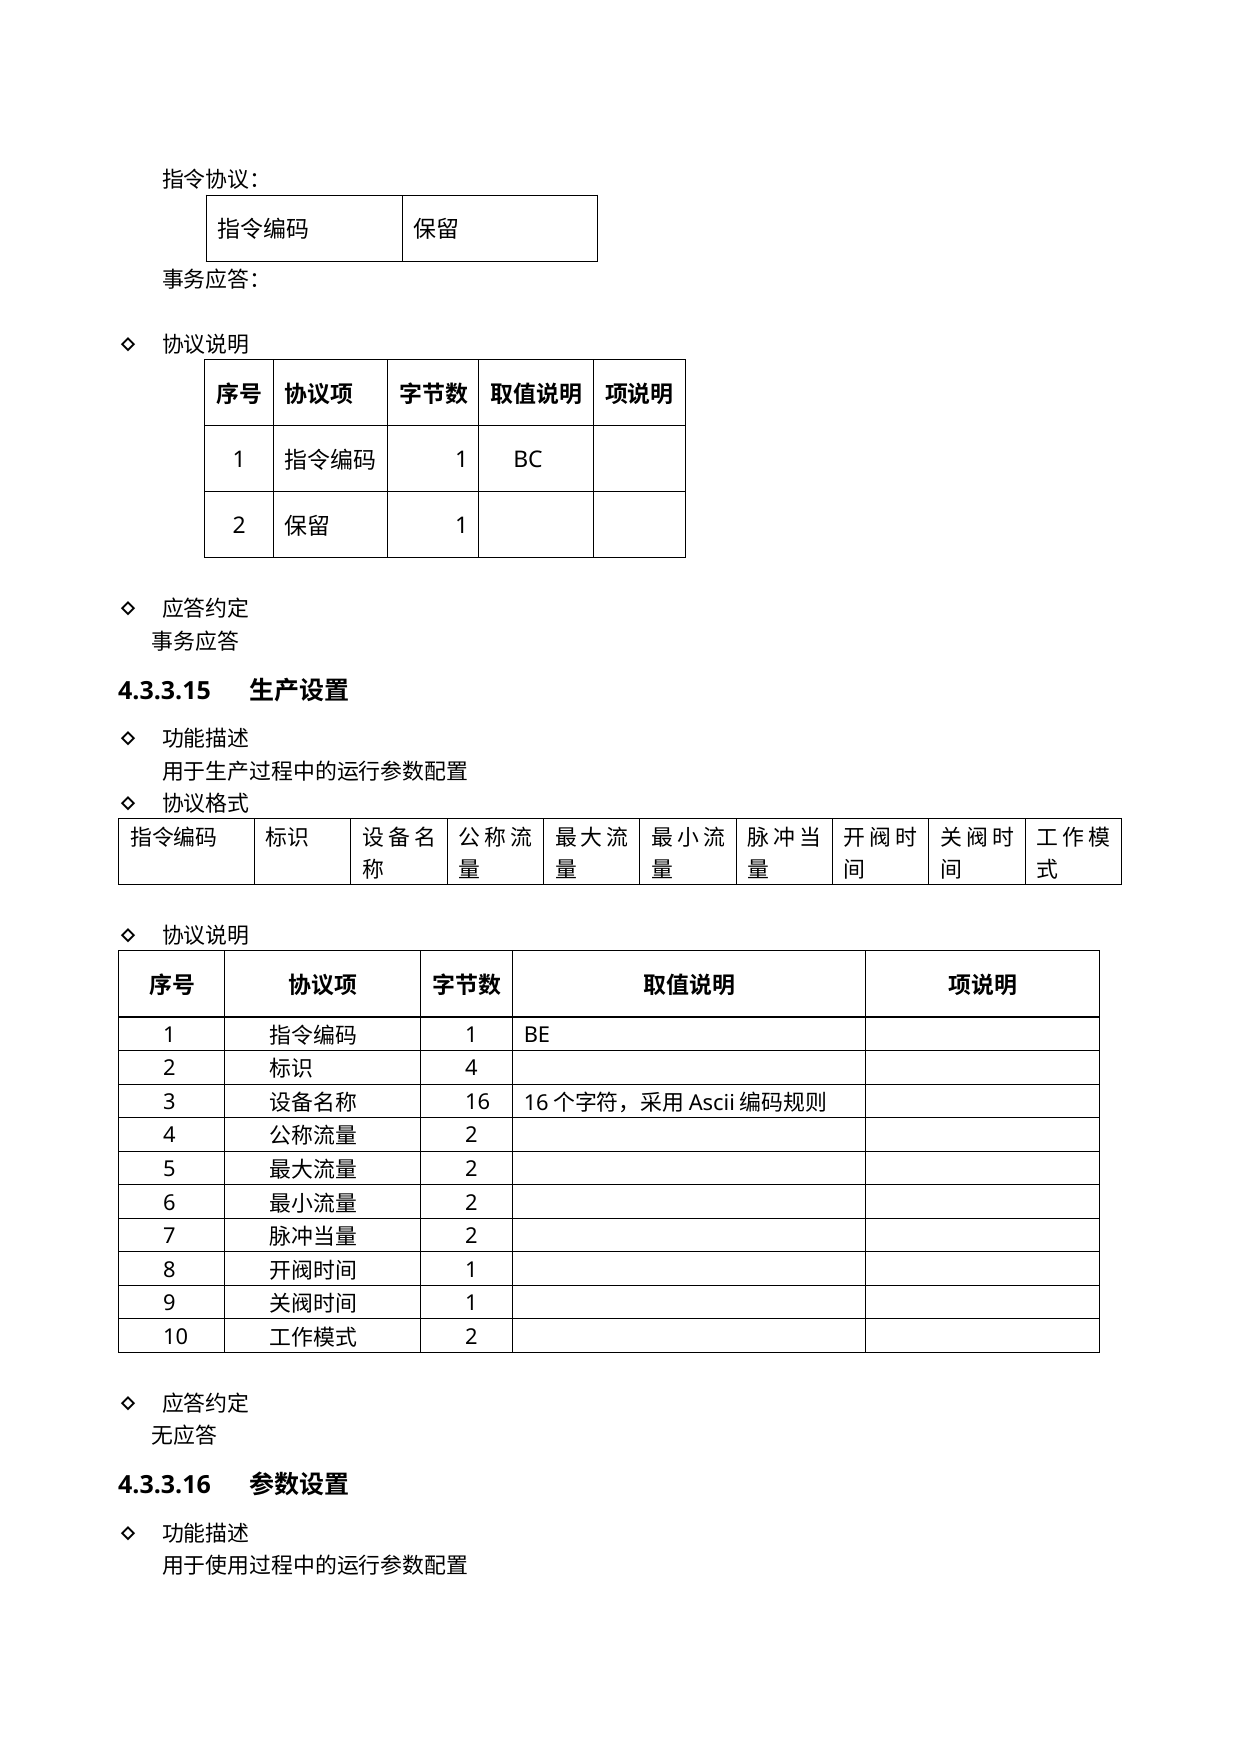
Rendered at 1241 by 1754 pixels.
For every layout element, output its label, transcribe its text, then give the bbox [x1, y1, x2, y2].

text 指令协议： [162, 162, 1122, 194]
table_cell 9 [119, 1286, 224, 1318]
table_cell 指令编码 [274, 426, 387, 491]
table_cell [513, 1286, 865, 1318]
table_cell [866, 1152, 1099, 1184]
table_cell 7 [119, 1219, 224, 1251]
table_header 序号 [119, 951, 224, 1016]
table_cell BC [479, 426, 593, 491]
table_cell 最大流量 [225, 1152, 420, 1184]
table_cell 1 [119, 1018, 224, 1050]
subtitle 应答约定 [118, 591, 1122, 623]
table_header 标识 [255, 819, 350, 884]
table_header 项说明 [866, 951, 1099, 1016]
table_header 脉冲当量 [737, 819, 832, 884]
table_header 指令编码 [207, 196, 402, 261]
table_cell 8 [119, 1252, 224, 1285]
table_cell [513, 1219, 865, 1251]
table_cell 2 [421, 1118, 512, 1151]
table_header 开阀时间 [833, 819, 928, 884]
table_cell BE [513, 1018, 865, 1050]
table_header 保留 [403, 196, 597, 261]
table_header 协议项 [274, 360, 387, 425]
table_header 字节数 [421, 951, 512, 1016]
table_header 最小流量 [640, 819, 736, 884]
subtitle 功能描述 [118, 721, 1122, 753]
text 用于使用过程中的运行参数配置 [162, 1548, 1122, 1580]
table_cell [594, 426, 685, 491]
table_cell [866, 1085, 1099, 1117]
table_cell 关阀时间 [225, 1286, 420, 1318]
table_cell 标识 [225, 1051, 420, 1083]
table_cell 1 [388, 426, 478, 491]
table_header 最大流量 [544, 819, 639, 884]
subtitle 协议格式 [118, 786, 1122, 818]
table_cell 3 [119, 1085, 224, 1117]
subtitle 生产设置 [118, 656, 1122, 721]
text 事务应答： [162, 262, 1122, 294]
table_cell [866, 1286, 1099, 1318]
table_cell 1 [421, 1018, 512, 1050]
table_cell [513, 1319, 865, 1352]
table_cell 1 [421, 1286, 512, 1318]
table_cell [479, 492, 593, 557]
table_cell [866, 1319, 1099, 1352]
table_cell 2 [421, 1185, 512, 1218]
table_cell 16 [421, 1085, 512, 1117]
table_header 项说明 [594, 360, 685, 425]
subtitle 协议说明 [118, 918, 1122, 950]
table_cell 2 [119, 1051, 224, 1083]
table_header 取值说明 [513, 951, 865, 1016]
table_cell [513, 1118, 865, 1151]
table_cell [866, 1051, 1099, 1083]
table_cell 最小流量 [225, 1185, 420, 1218]
table_cell [866, 1219, 1099, 1251]
table_header 指令编码 [119, 819, 254, 884]
table_cell 脉冲当量 [225, 1219, 420, 1251]
table_cell 1 [388, 492, 478, 557]
table_header 公称流量 [448, 819, 543, 884]
table_cell 2 [421, 1152, 512, 1184]
table_cell 保留 [274, 492, 387, 557]
table_cell 开阀时间 [225, 1252, 420, 1285]
subtitle 应答约定 [118, 1385, 1122, 1418]
table_cell [866, 1118, 1099, 1151]
table_cell 1 [421, 1252, 512, 1285]
table_cell 公称流量 [225, 1118, 420, 1151]
table_cell 指令编码 [225, 1018, 420, 1050]
table_cell 设备名称 [225, 1085, 420, 1117]
table_cell 5 [119, 1152, 224, 1184]
table_cell 工作模式 [225, 1319, 420, 1352]
table_cell [513, 1152, 865, 1184]
table_header 字节数 [388, 360, 478, 425]
text 用于生产过程中的运行参数配置 [162, 753, 1122, 786]
table_cell 4 [421, 1051, 512, 1083]
subtitle 参数设置 [118, 1450, 1122, 1515]
table_cell 16个字符，采用Ascii编码规则 [513, 1085, 865, 1117]
text 事务应答 [151, 623, 1122, 656]
table_cell 6 [119, 1185, 224, 1218]
subtitle 功能描述 [118, 1515, 1122, 1548]
table_cell [866, 1018, 1099, 1050]
table_cell 2 [421, 1219, 512, 1251]
table_cell 4 [119, 1118, 224, 1151]
table_header 工作模式 [1026, 819, 1121, 884]
table_cell 1 [205, 426, 273, 491]
table_cell 10 [119, 1319, 224, 1352]
table_header 设备名称 [351, 819, 447, 884]
table_cell [866, 1252, 1099, 1285]
table_cell [866, 1185, 1099, 1218]
table_header 序号 [205, 360, 273, 425]
table_cell [513, 1185, 865, 1218]
table_cell 2 [205, 492, 273, 557]
table_cell [513, 1252, 865, 1285]
table_header 关阀时间 [929, 819, 1025, 884]
subtitle 协议说明 [118, 327, 1122, 359]
table_cell 2 [421, 1319, 512, 1352]
table_header 协议项 [225, 951, 420, 1016]
table_header 取值说明 [479, 360, 593, 425]
table_cell [594, 492, 685, 557]
table_cell [513, 1051, 865, 1083]
text 无应答 [151, 1418, 1122, 1450]
